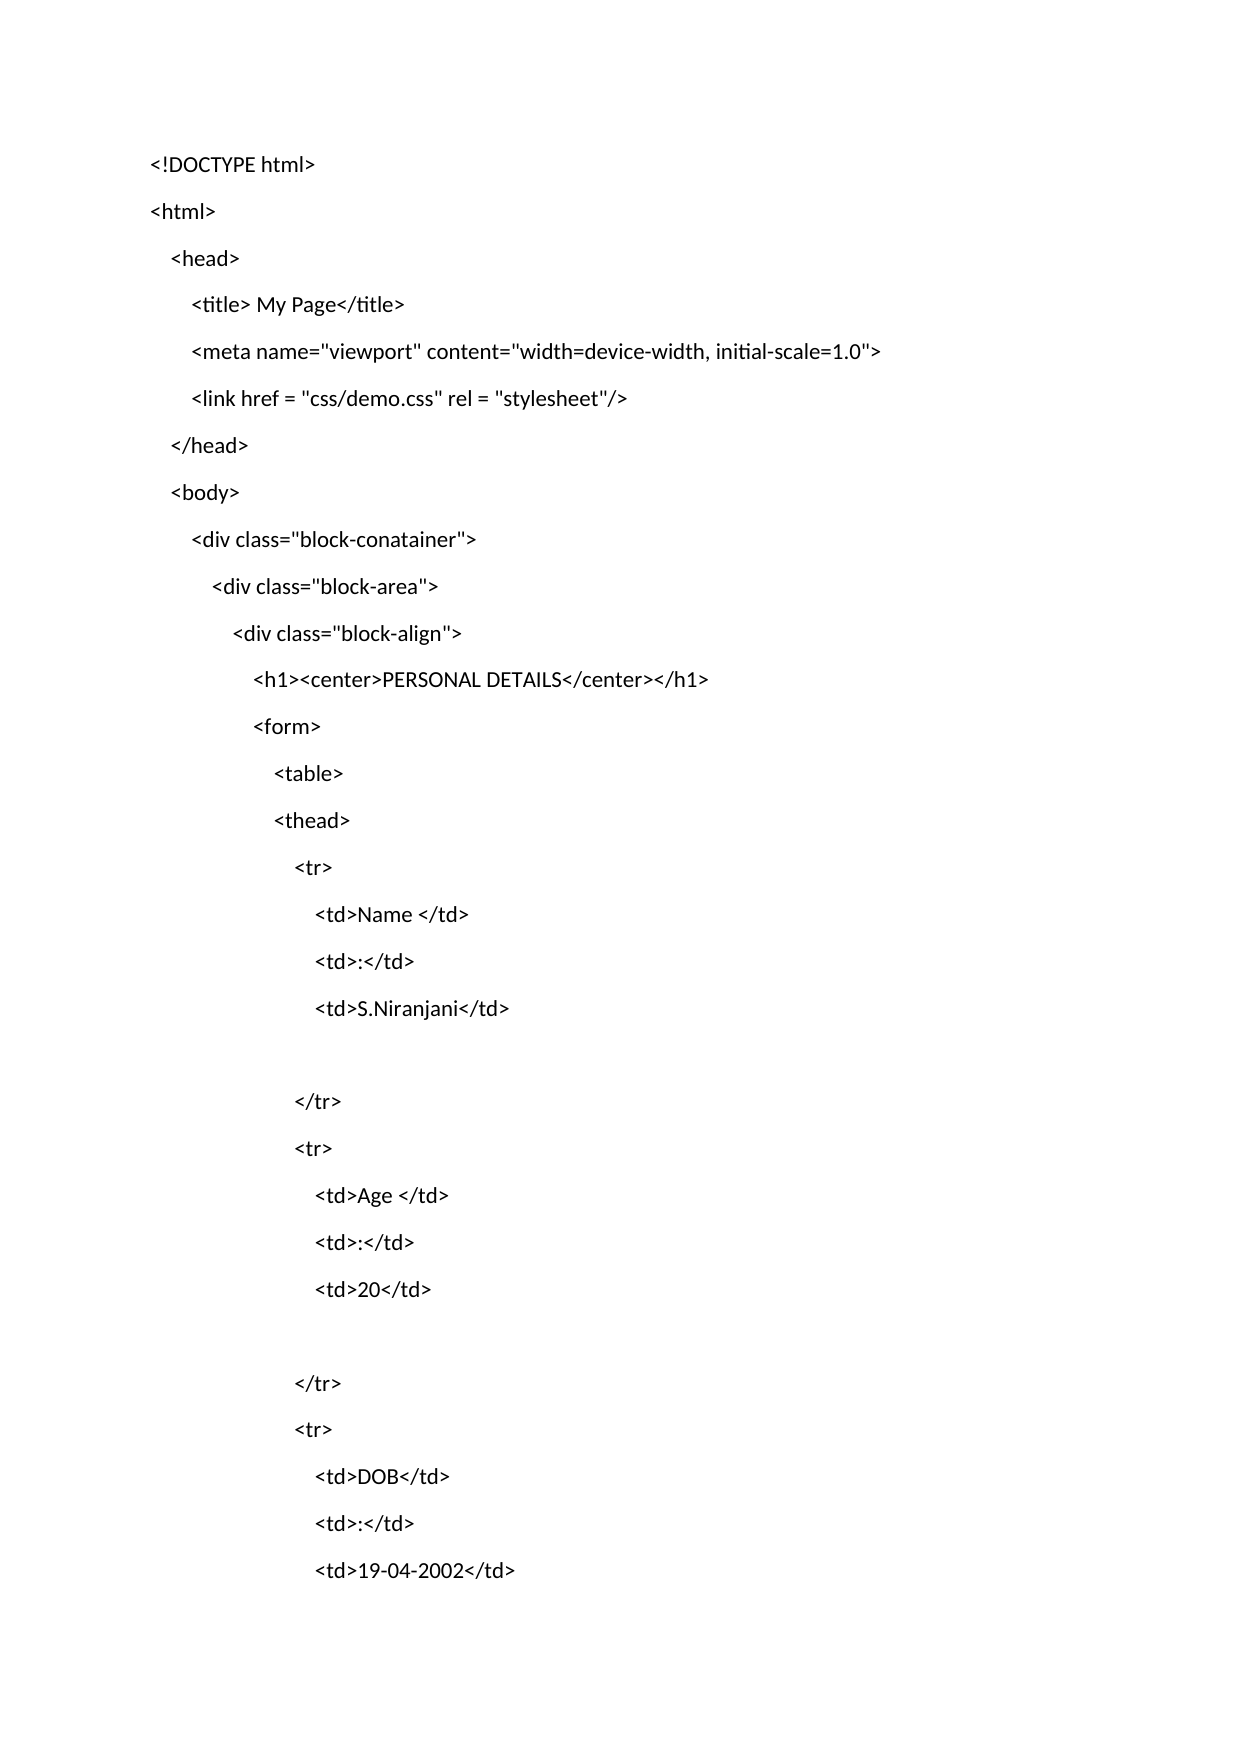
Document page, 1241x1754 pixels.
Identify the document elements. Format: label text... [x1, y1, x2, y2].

text <title> My Page</title> [150, 291, 1090, 319]
text <td>:</td> [150, 1228, 1090, 1256]
text <tr> [150, 1416, 1090, 1444]
text <div class="block-align"> [150, 619, 1090, 647]
text <td>:</td> [150, 1509, 1090, 1537]
text <body> [150, 478, 1090, 506]
text <td>Age </td> [150, 1181, 1090, 1209]
text <div class="block-area"> [150, 572, 1090, 600]
text </head> [150, 431, 1090, 459]
text <td>Name </td> [150, 900, 1090, 928]
text <table> [150, 759, 1090, 787]
text <!DOCTYPE html> [150, 150, 1090, 178]
text <td>19-04-2002</td> [150, 1556, 1090, 1584]
text <td>20</td> [150, 1275, 1090, 1303]
text <td>DOB</td> [150, 1462, 1090, 1491]
text <tr> [150, 1134, 1090, 1162]
text <tr> [150, 853, 1090, 881]
text </tr> [150, 1087, 1090, 1116]
text <html> [150, 197, 1090, 225]
text <link href = "css/demo.css" rel = "stylesheet"/> [150, 384, 1090, 412]
text </tr> [150, 1369, 1090, 1397]
text <head> [150, 244, 1090, 272]
text <h1><center>PERSONAL DETAILS</center></h1> [150, 666, 1090, 694]
text <td>S.Niranjani</td> [150, 994, 1090, 1022]
text <meta name="viewport" content="width=device-width, initial-scale=1.0"> [150, 337, 1090, 366]
text <thead> [150, 806, 1090, 834]
text <div class="block-conatainer"> [150, 525, 1090, 553]
text <td>:</td> [150, 947, 1090, 975]
text <form> [150, 712, 1090, 741]
